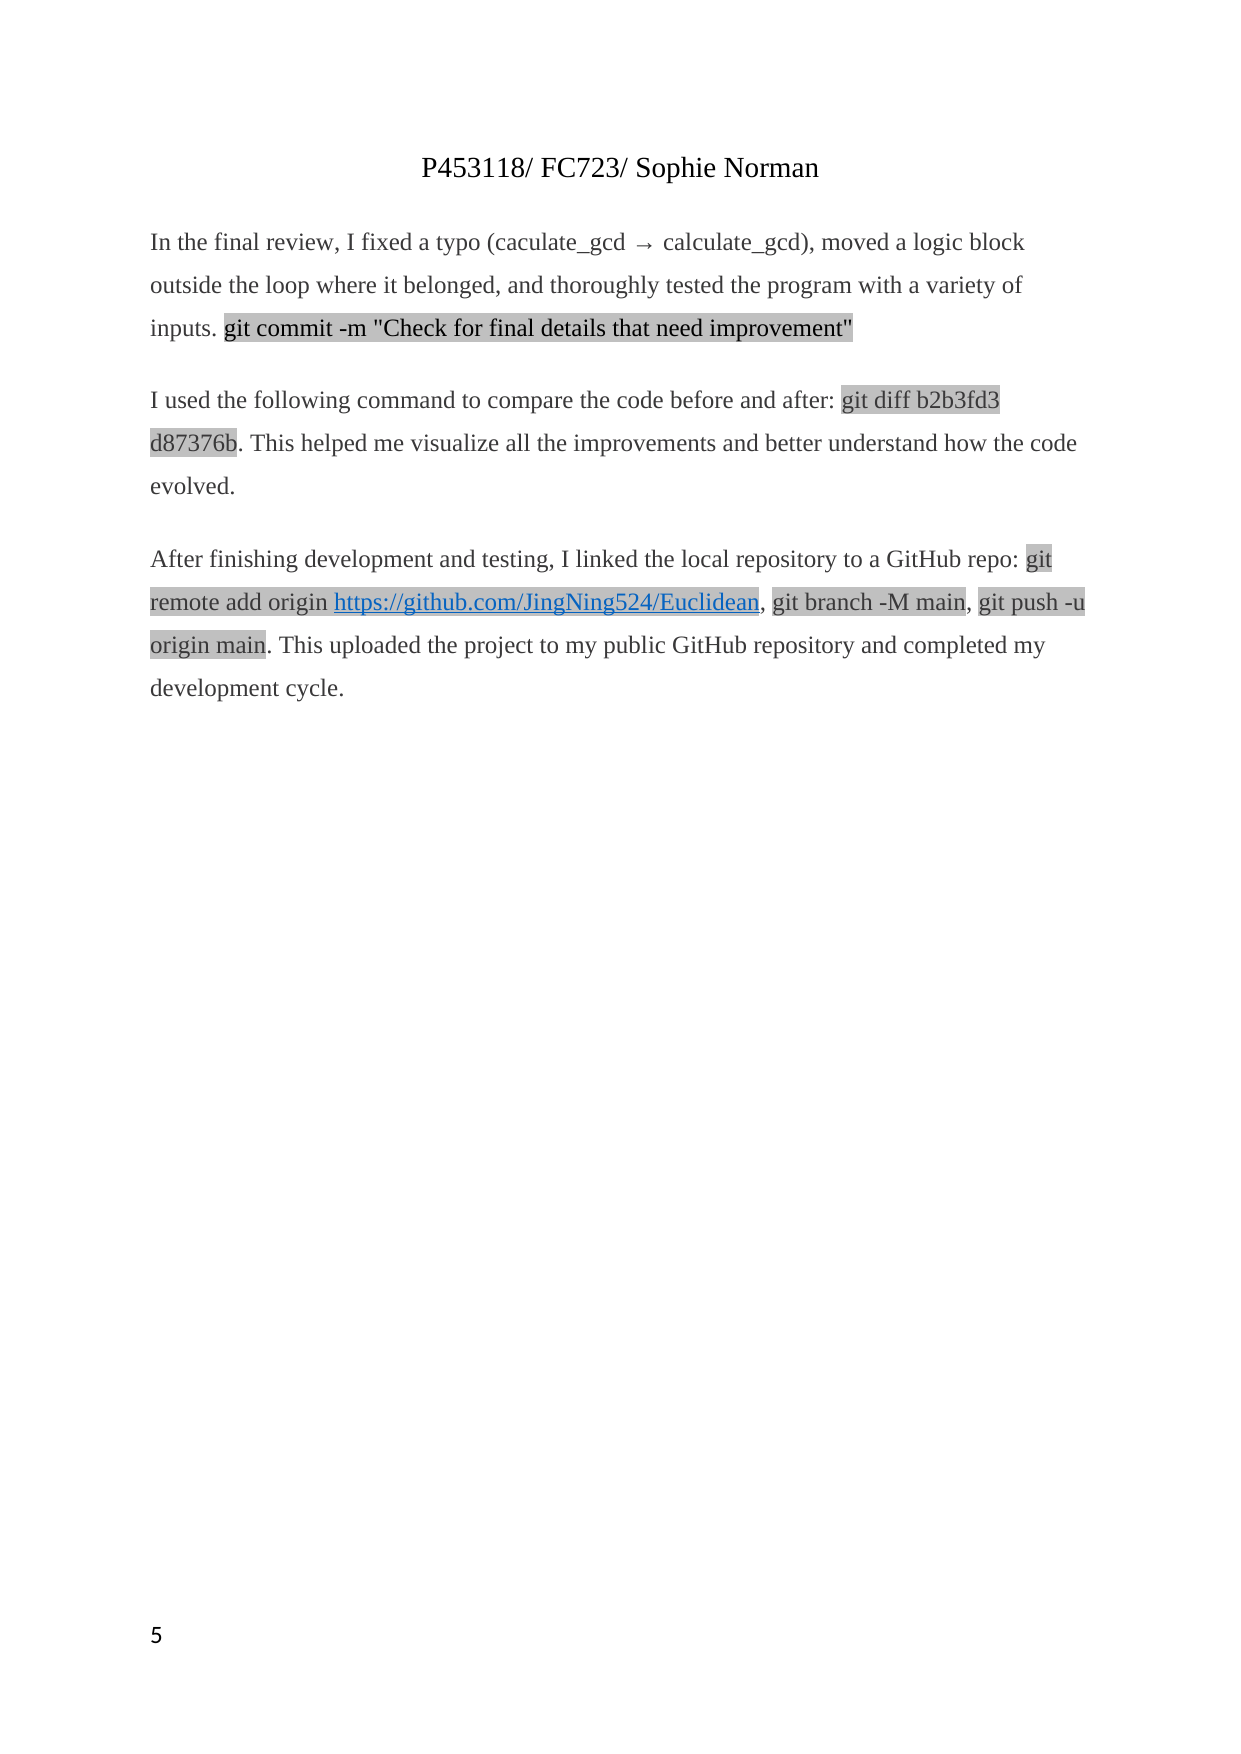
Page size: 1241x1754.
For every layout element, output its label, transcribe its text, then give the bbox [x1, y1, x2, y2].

text In the final review, I fixed a typo (caculate_gcd → calculate_gcd), moved a logic block outside the loop where it belonged, and thoroughly tested the program with a variety of inputs. git commit -m "Check for final details that need improvement" [150, 227, 1090, 342]
text P453118/ FC723/ Sophie Norman [150, 150, 1090, 183]
text After finishing development and testing, I linked the local repository to a GitHub repo: git remote add origin https://github.com/JingNing524/Euclidean, git branch -M main, git push -u origin main. This uploaded the project to my public GitHub repository and completed my development cycle. [150, 544, 1090, 702]
text I used the following command to compare the code before and after: git diff b2b3fd3 d87376b. This helped me visualize all the improvements and better understand how the code evolved. [150, 385, 1090, 500]
